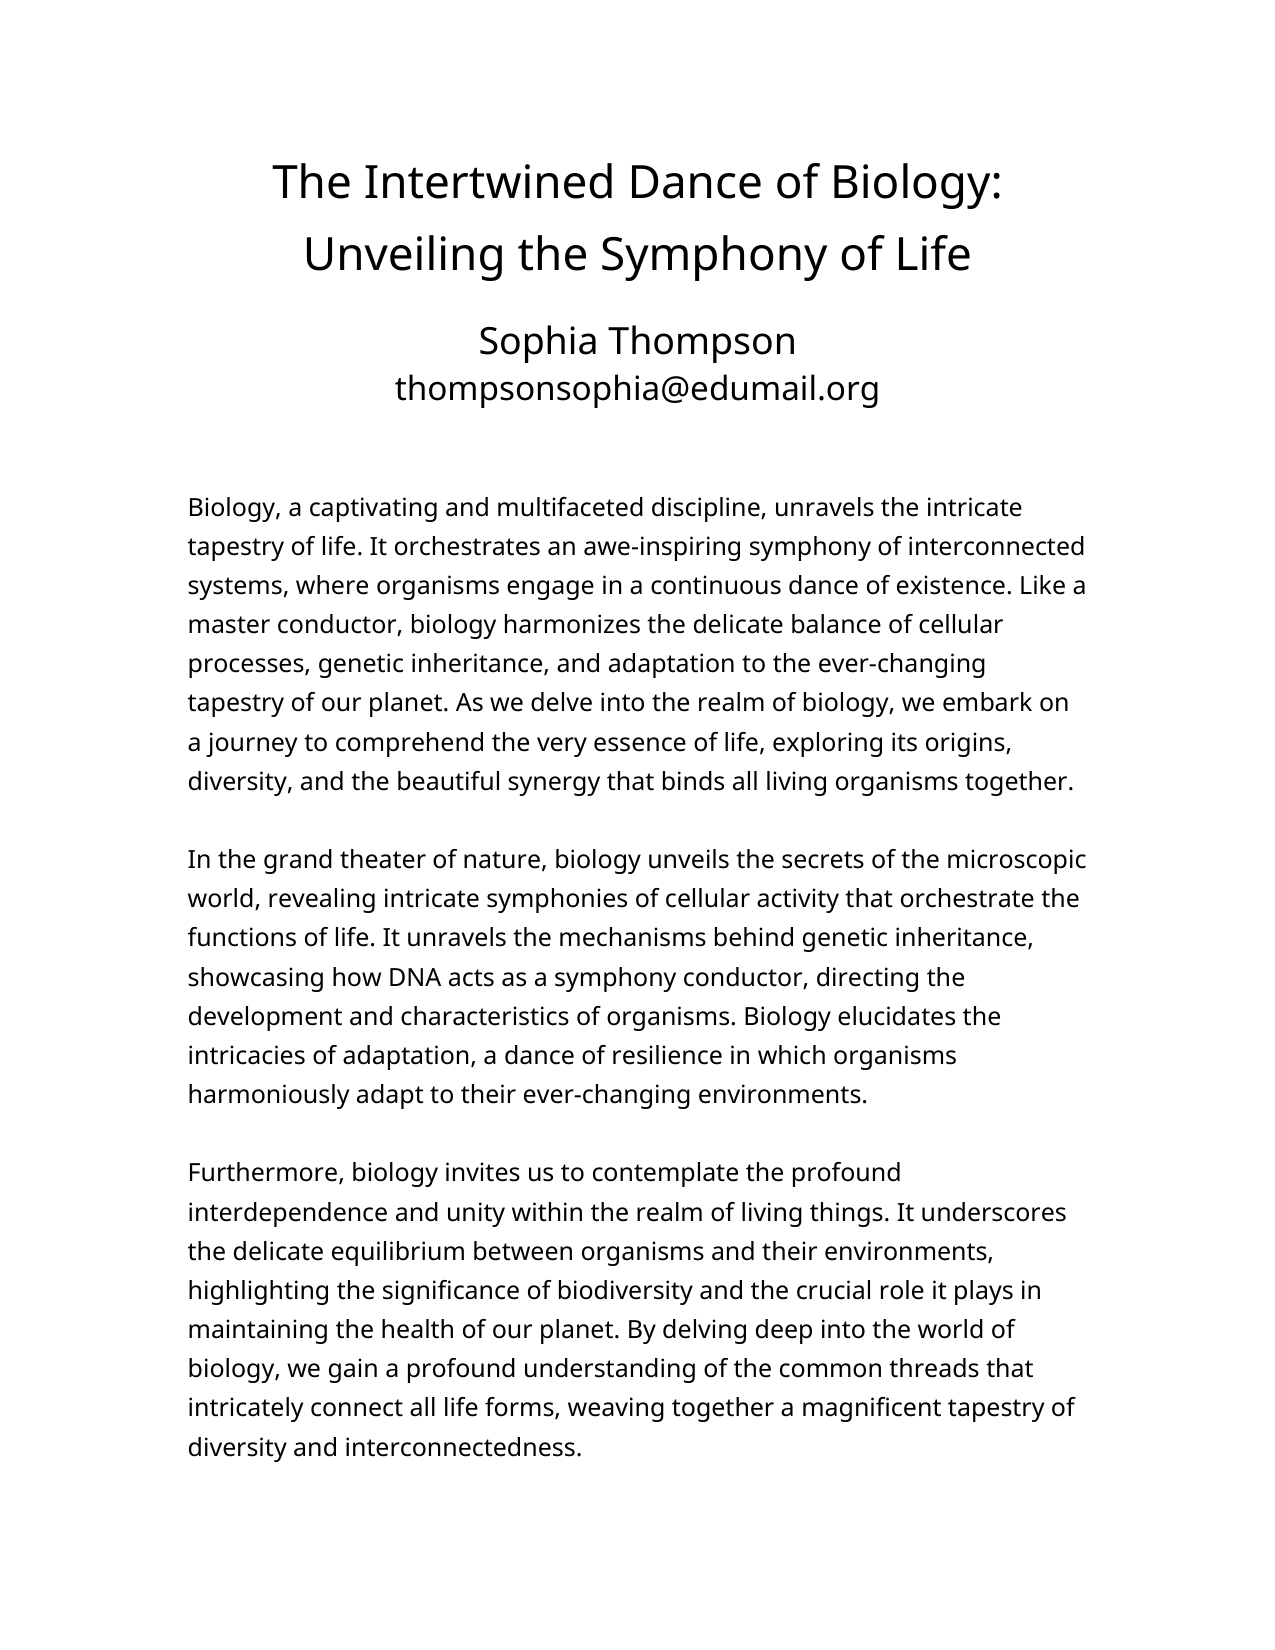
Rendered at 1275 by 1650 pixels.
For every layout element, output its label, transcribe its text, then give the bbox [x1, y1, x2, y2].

text The Intertwined Dance of Biology: Unveiling the Symphony of Life [187, 150, 1087, 284]
text thompsonsophia@edumail.org [187, 365, 1087, 411]
text Biology, a captivating and multifaceted discipline, unravels the intricate tapestry of life. It orchestrates an awe-inspiring symphony of interconnected systems, where organisms engage in a continuous dance of existence. Like a master conductor, biology harmonizes the delicate balance of cellular processes, genetic inheritance, and adaptation to the ever-changing tapestry of our planet. As we delve into the realm of biology, we embark on a journey to comprehend the very essence of life, exploring its origins, diversity, and the beautiful synergy that binds all living organisms together. In the grand theater of nature, biology unveils the secrets of the microscopic world, revealing intricate symphonies of cellular activity that orchestrate the functions of life. It unravels the mechanisms behind genetic inheritance, showcasing how DNA acts as a symphony conductor, directing the development and characteristics of organisms. Biology elucidates the intricacies of adaptation, a dance of resilience in which organisms harmoniously adapt to their ever-changing environments. Furthermore, biology invites us to contemplate the profound interdependence and unity within the realm of living things. It underscores the delicate equilibrium between organisms and their environments, highlighting the significance of biodiversity and the crucial role it plays in maintaining the health of our planet. By delving deep into the world of biology, we gain a profound understanding of the common threads that intricately connect all life forms, weaving together a magnificent tapestry of diversity and interconnectedness. [187, 489, 1087, 1463]
text Sophia Thompson [187, 314, 1087, 365]
